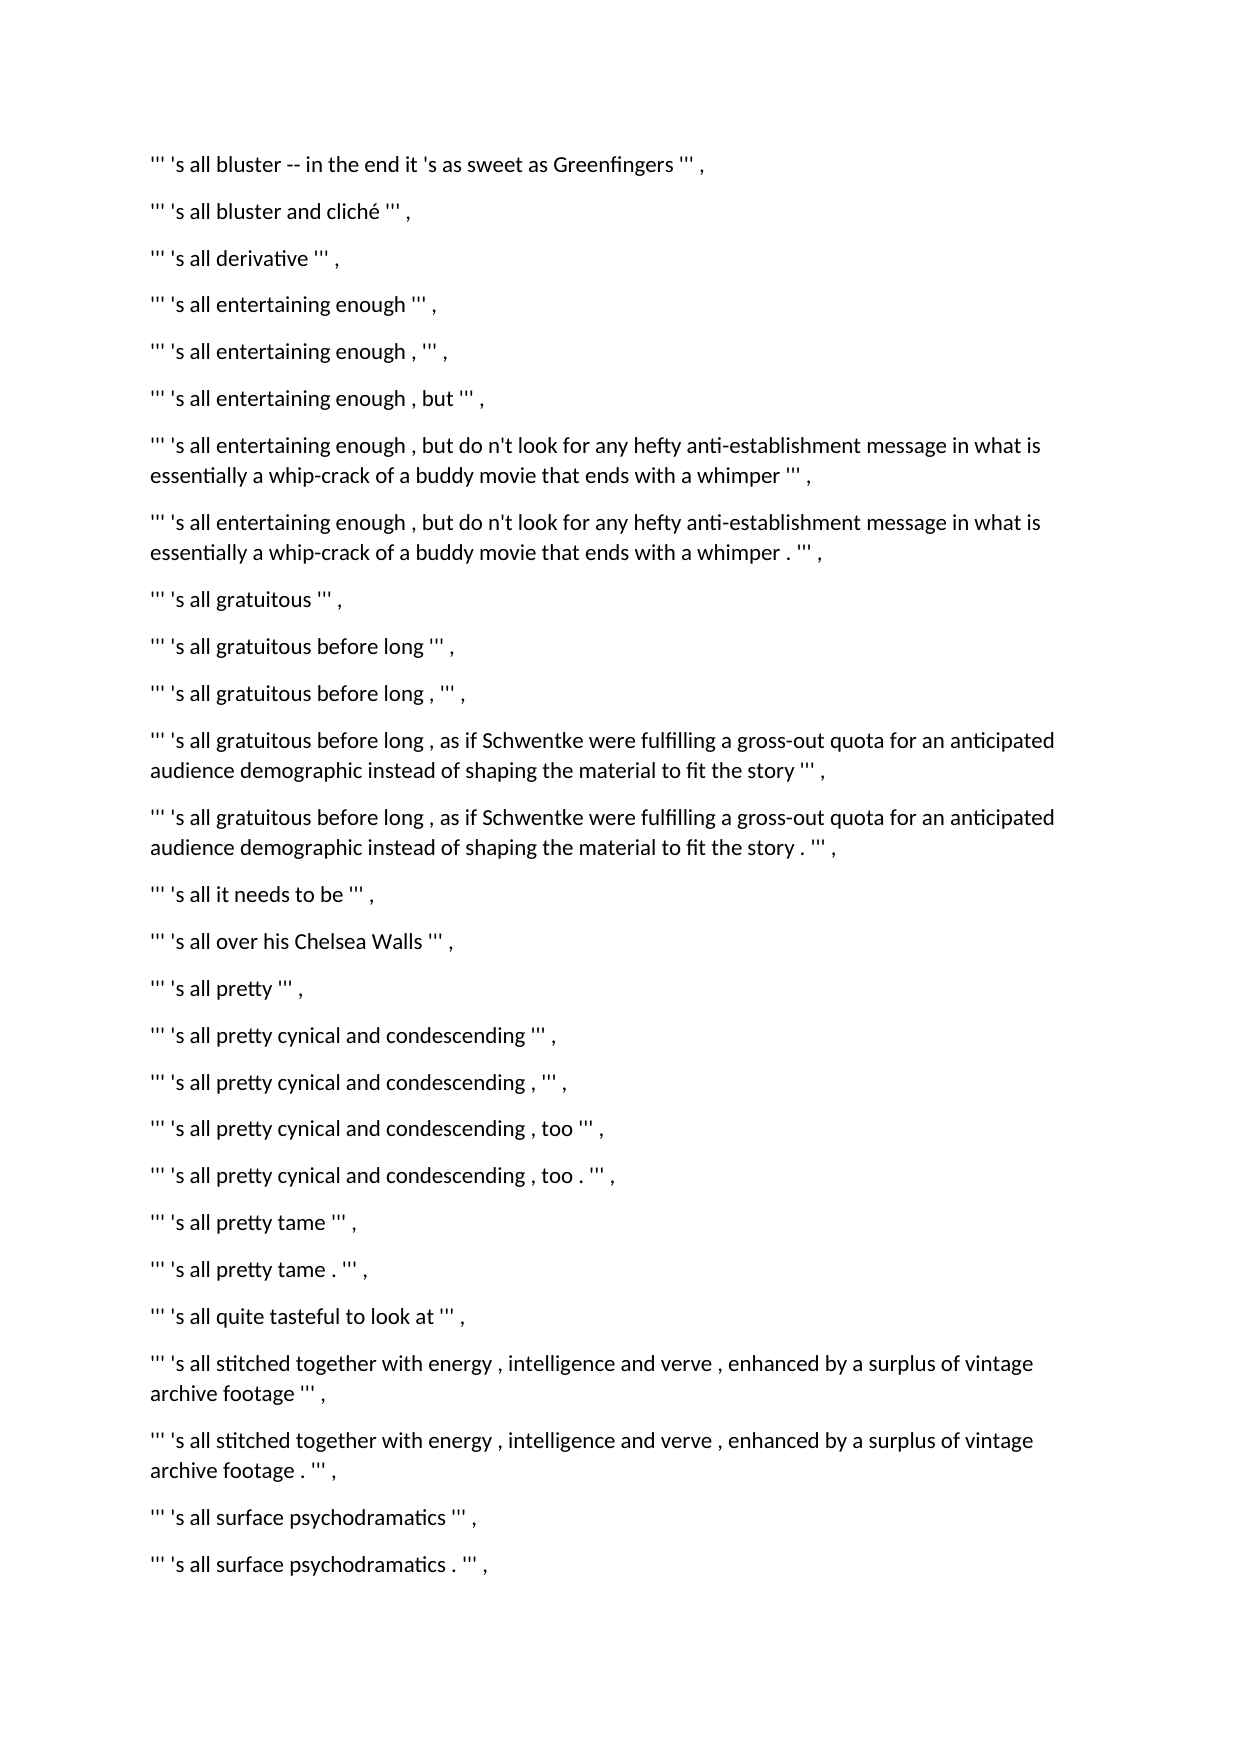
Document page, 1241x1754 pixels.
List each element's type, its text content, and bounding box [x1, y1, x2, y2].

text ''' 's all gratuitous before long , ''' , [150, 679, 1090, 707]
text ''' 's all pretty ''' , [150, 974, 1090, 1002]
text ''' 's all stitched together with energy , intelligence and verve , enhanced by a surplus of vintage archive footage . ''' , [150, 1426, 1090, 1484]
text ''' 's all surface psychodramatics ''' , [150, 1503, 1090, 1531]
text ''' 's all pretty cynical and condescending ''' , [150, 1021, 1090, 1049]
text ''' 's all stitched together with energy , intelligence and verve , enhanced by a surplus of vintage archive footage ''' , [150, 1349, 1090, 1407]
text ''' 's all bluster -- in the end it 's as sweet as Greenfingers ''' , [150, 150, 1090, 178]
text ''' 's all quite tasteful to look at ''' , [150, 1302, 1090, 1330]
text ''' 's all derivative ''' , [150, 244, 1090, 272]
text ''' 's all surface psychodramatics . ''' , [150, 1550, 1090, 1578]
text ''' 's all gratuitous before long ''' , [150, 632, 1090, 660]
text ''' 's all gratuitous before long , as if Schwentke were fulfilling a gross-out quota for an anticipated audience demographic instead of shaping the material to fit the story . ''' , [150, 803, 1090, 861]
text ''' 's all bluster and cliché ''' , [150, 197, 1090, 225]
text ''' 's all entertaining enough , but ''' , [150, 384, 1090, 412]
text ''' 's all pretty cynical and condescending , too . ''' , [150, 1161, 1090, 1189]
text ''' 's all gratuitous before long , as if Schwentke were fulfilling a gross-out quota for an anticipated audience demographic instead of shaping the material to fit the story ''' , [150, 726, 1090, 784]
text ''' 's all over his Chelsea Walls ''' , [150, 927, 1090, 955]
text ''' 's all pretty tame ''' , [150, 1208, 1090, 1236]
text ''' 's all pretty cynical and condescending , too ''' , [150, 1114, 1090, 1143]
text ''' 's all pretty tame . ''' , [150, 1255, 1090, 1283]
text ''' 's all entertaining enough , but do n't look for any hefty anti-establishment message in what is essentially a whip-crack of a buddy movie that ends with a whimper . ''' , [150, 508, 1090, 567]
text ''' 's all gratuitous ''' , [150, 585, 1090, 613]
text ''' 's all it needs to be ''' , [150, 880, 1090, 908]
text ''' 's all entertaining enough , ''' , [150, 337, 1090, 366]
text ''' 's all entertaining enough ''' , [150, 291, 1090, 319]
text ''' 's all entertaining enough , but do n't look for any hefty anti-establishment message in what is essentially a whip-crack of a buddy movie that ends with a whimper ''' , [150, 431, 1090, 489]
text ''' 's all pretty cynical and condescending , ''' , [150, 1068, 1090, 1096]
